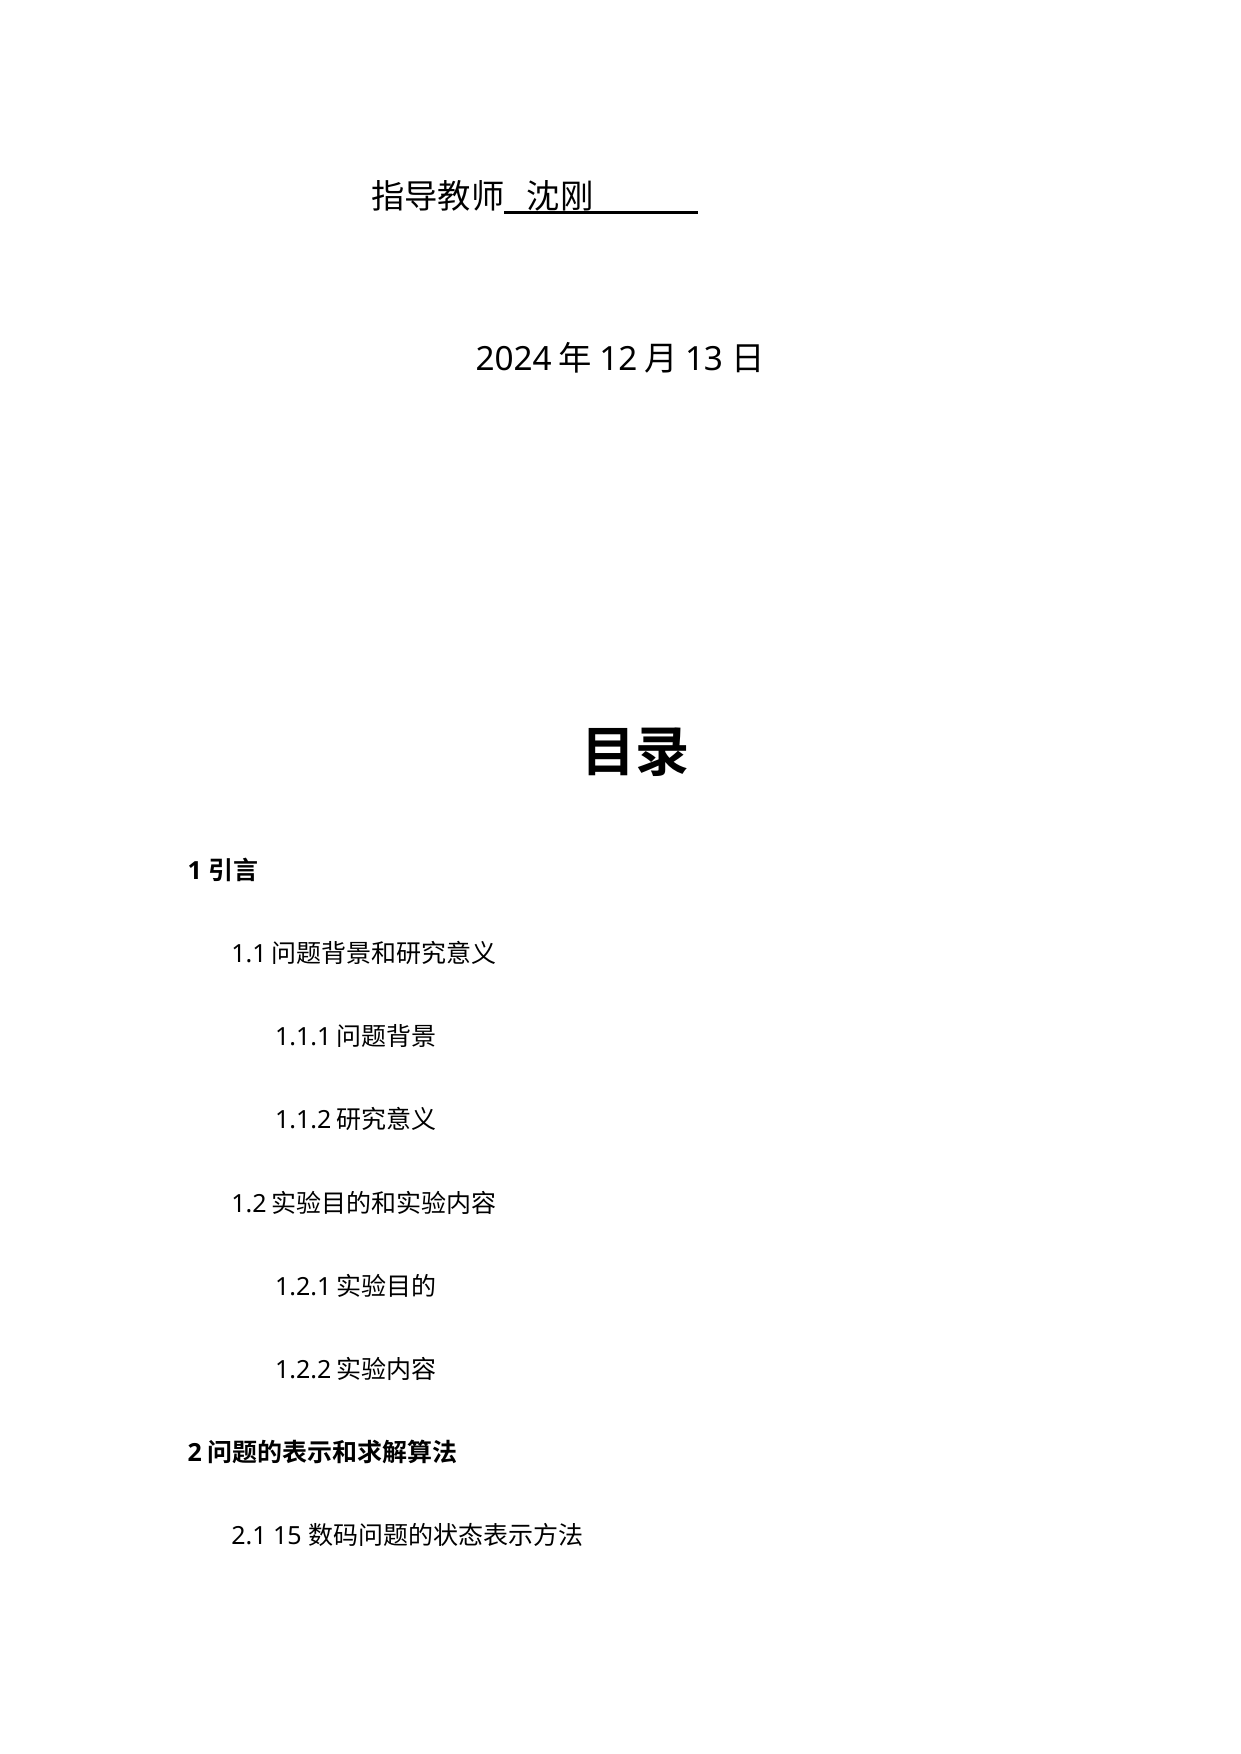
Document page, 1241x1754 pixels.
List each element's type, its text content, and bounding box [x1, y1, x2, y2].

list 2.1 15 数码问题的状态表示方法 [187, 1501, 1053, 1566]
text 2024年 12月 13 日 [187, 323, 1053, 388]
list 目录 [537, 699, 1053, 797]
list 1.1.1问题背景 [231, 1002, 1053, 1067]
list 1.2实验目的和实验内容 [187, 1169, 1053, 1234]
list 1 引言 [187, 836, 1053, 901]
list 1.2.1实验目的 [231, 1252, 1053, 1317]
list 1.1.2研究意义 [231, 1086, 1053, 1151]
list 1.1问题背景和研究意义 [187, 919, 1053, 984]
list 2问题的表示和求解算法 [187, 1418, 1053, 1483]
text 指导教师 沈刚 [187, 162, 1053, 227]
list 1.2.2实验内容 [231, 1335, 1053, 1400]
